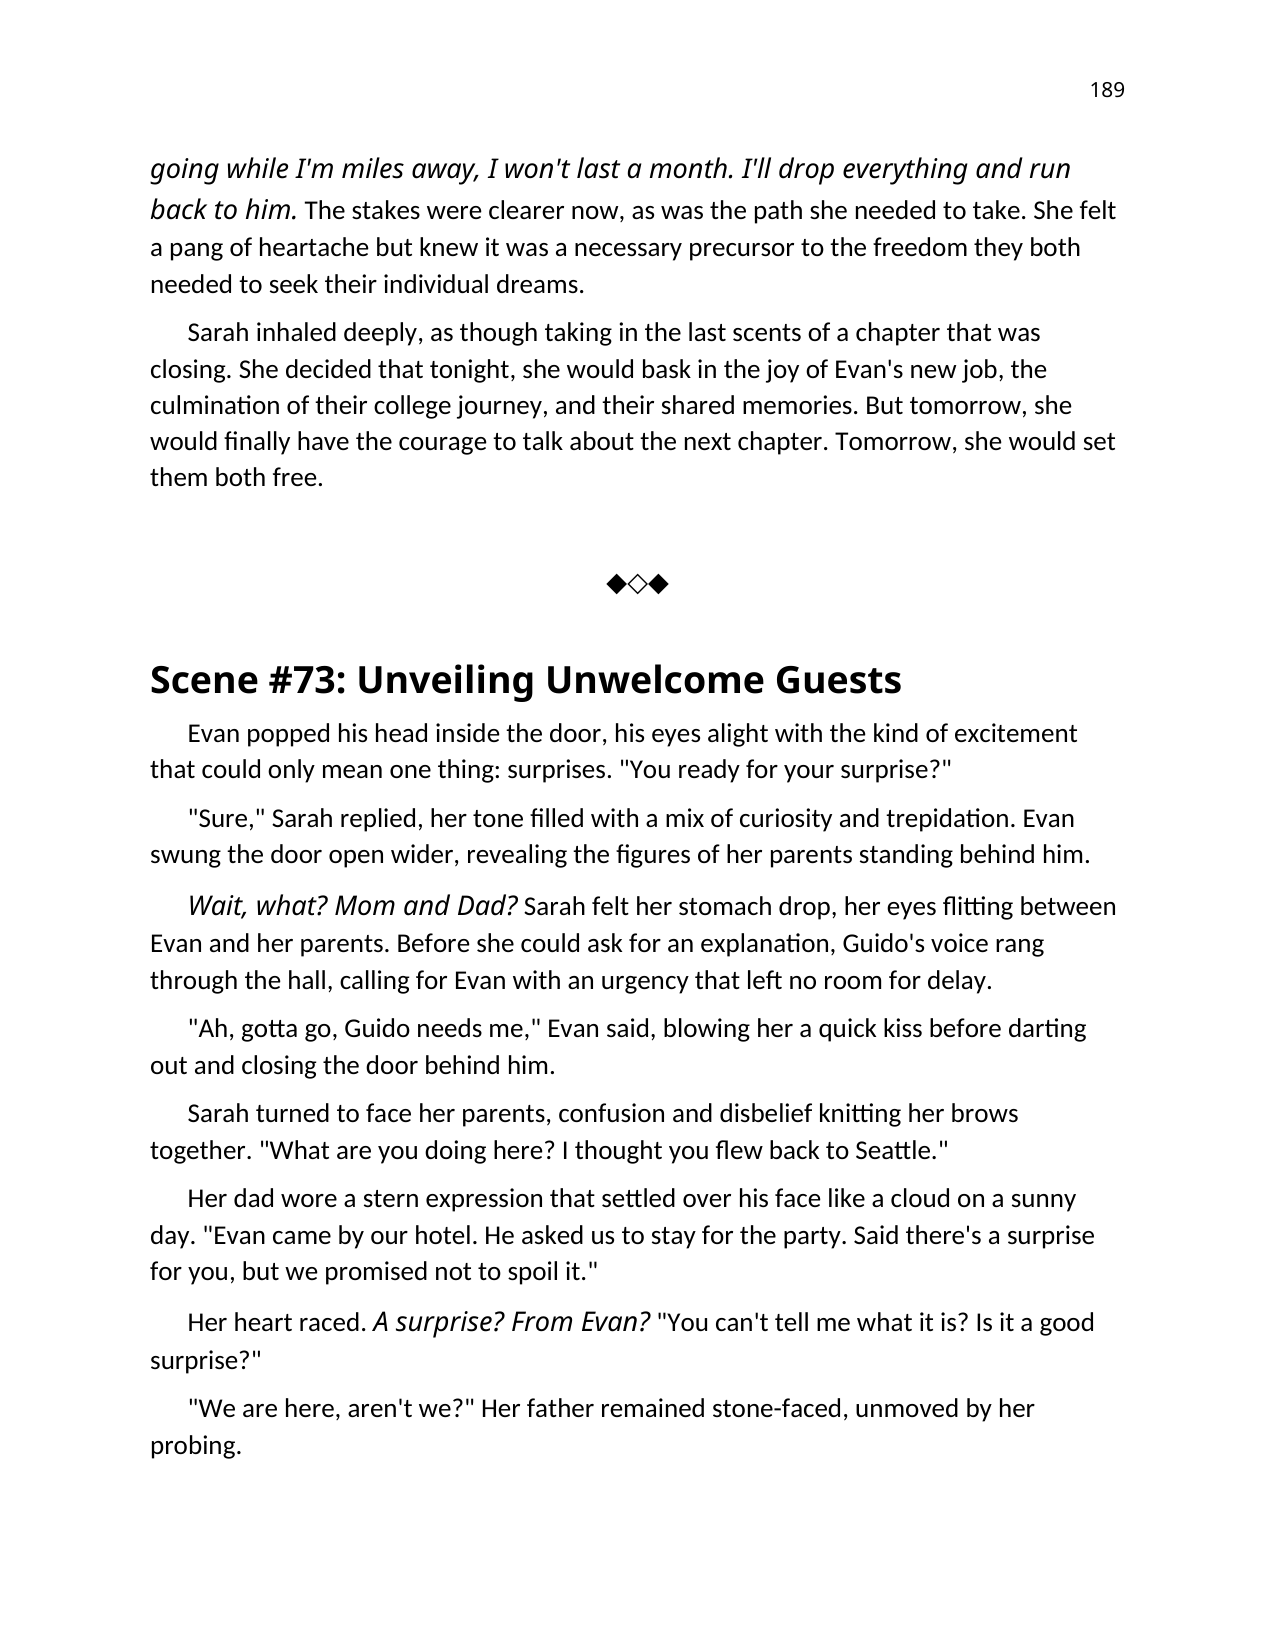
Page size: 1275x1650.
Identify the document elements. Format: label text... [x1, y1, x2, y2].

text "We are here, aren't we?" Her father remained stone-faced, unmoved by her probing. [150, 1392, 1125, 1461]
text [150, 150, 1125, 300]
text "Sure," Sarah replied, her tone filled with a mix of curiosity and trepidation. Evan swung the door open wider, revealing the figures of her parents standing behind him. [150, 801, 1125, 871]
text Scene #73: Unveiling Unwelcome Guests [150, 653, 1125, 704]
text "Ah, gotta go, Guido needs me," Evan said, blowing her a quick kiss before darting out and closing the door behind him. [150, 1012, 1125, 1081]
text Her dad wore a stern expression that settled over his face like a cloud on a sunny day. "Evan came by our hotel. He asked us to stay for the party. Said there's a surprise for you, but we promised not to spoil it." [150, 1182, 1125, 1287]
text Her heart raced. A surprise? From Evan? "You can't tell me what it is? Is it a good surprise?" [150, 1303, 1125, 1376]
text Sarah turned to face her parents, confusion and disbelief knitting her brows together. "What are you doing here? I thought you flew back to Seattle." [150, 1097, 1125, 1166]
text Evan popped his head inside the door, his eyes alight with the kind of excitement that could only mean one thing: surprises. "You ready for your surprise?" [150, 716, 1125, 786]
text Sarah inhaled deeply, as though taking in the last scents of a chapter that was closing. She decided that tonight, she would bask in the joy of Evan's new job, the culmination of their college journey, and their shared memories. But tomorrow, she would finally have the courage to talk about the next chapter. Tomorrow, she would set them both free. [150, 316, 1125, 494]
text ◆◇◆ [150, 562, 1125, 599]
text Wait, what? Mom and Dad? Sarah felt her stomach drop, her eyes flitting between Evan and her parents. Before she could ask for an explanation, Guido's voice rang through the hall, calling for Evan with an urgency that left no room for delay. [150, 886, 1125, 996]
